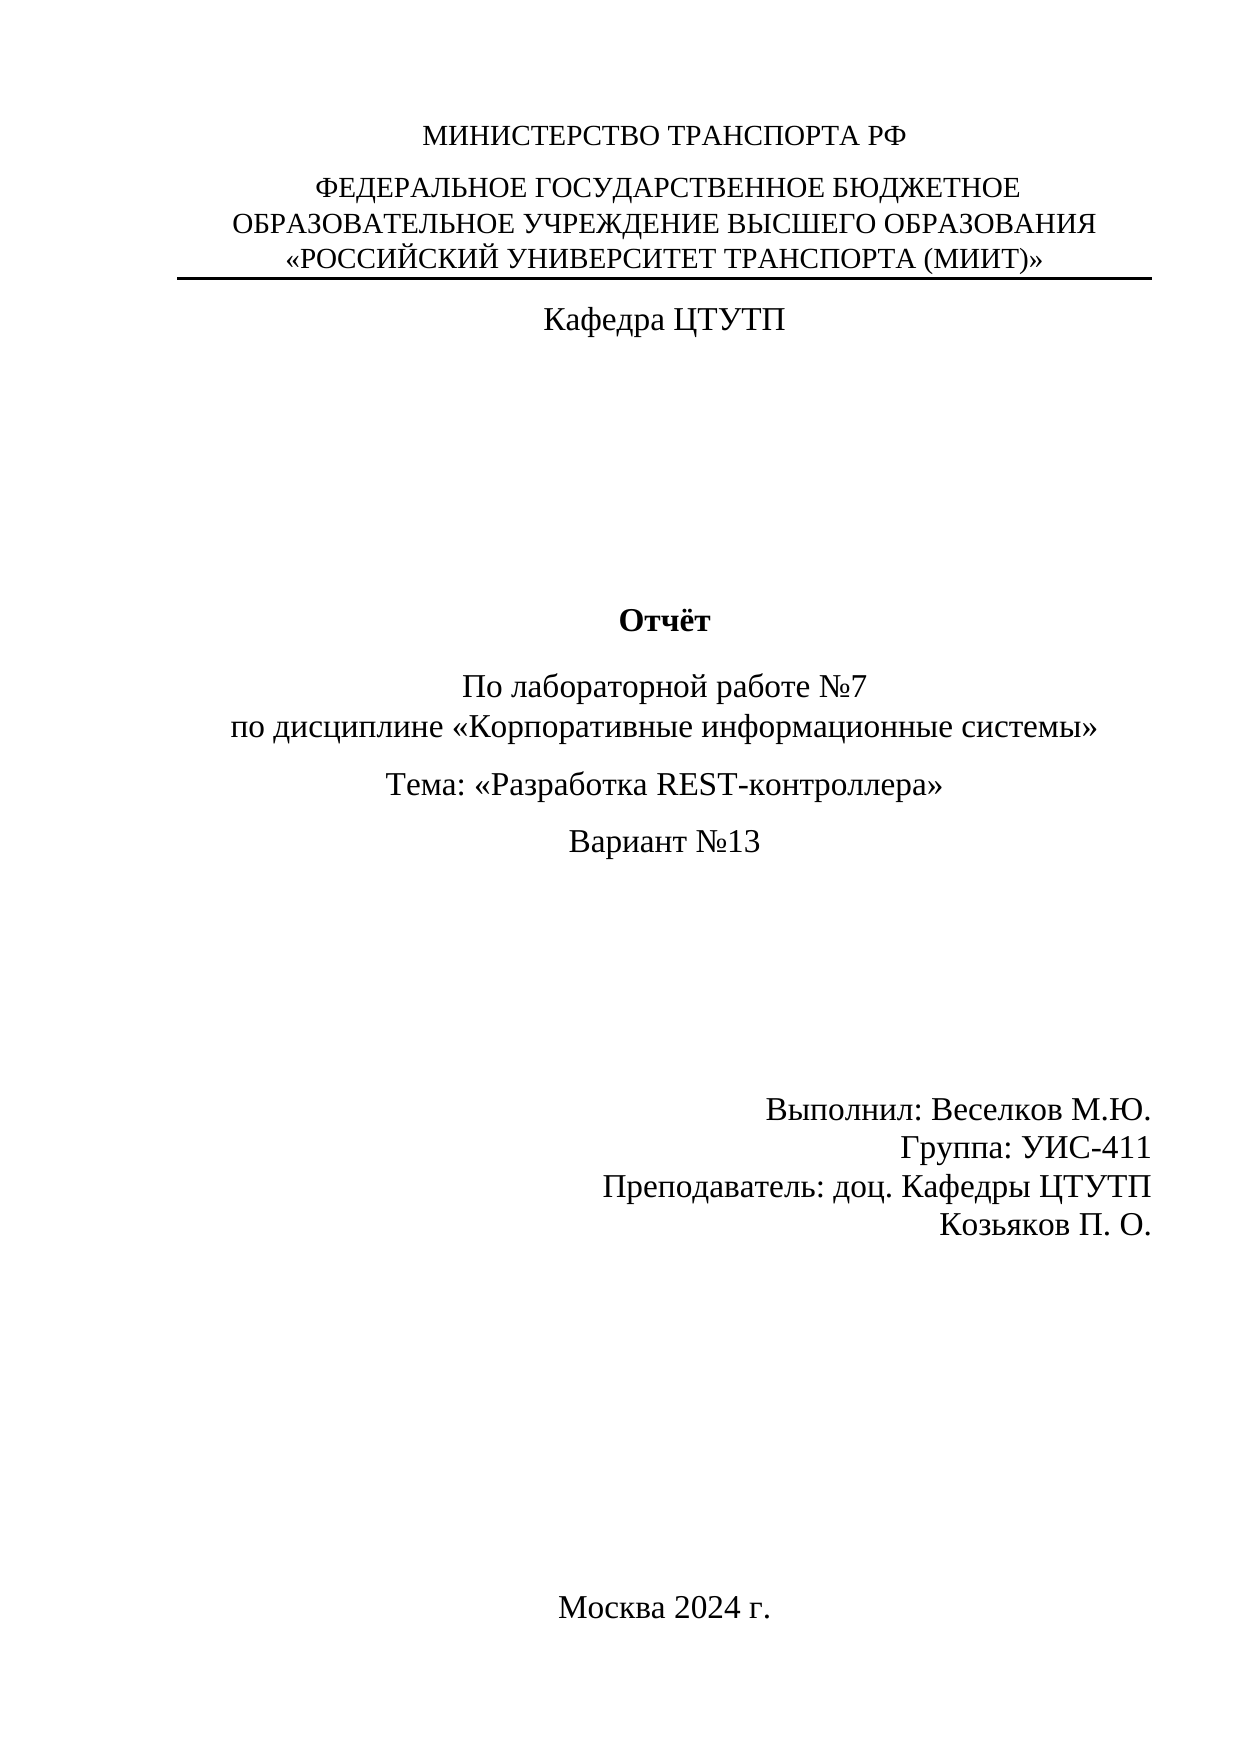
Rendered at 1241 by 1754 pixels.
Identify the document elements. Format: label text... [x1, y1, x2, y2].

text Отчёт [177, 600, 1152, 638]
text Москва 2024 г. [177, 1588, 1152, 1626]
text Тема: «Разработка REST-контроллера» [177, 764, 1152, 802]
text ФЕДЕРАЛЬНОЕ ГОСУДАРСТВЕННОЕ БЮДЖЕТНОЕ ОБРАЗОВАТЕЛЬНОЕ УЧРЕЖДЕНИЕ ВЫСШЕГО ОБРАЗОВАНИЯ «РОССИЙСКИЙ УНИВЕРСИТЕТ ТРАНСПОРТА (МИИТ)» [177, 170, 1152, 277]
text Вариант №13 [177, 821, 1152, 859]
text Кафедра ЦТУТП [177, 299, 1152, 337]
text Козьяков П. О. [177, 1204, 1152, 1243]
text МИНИСТЕРСТВО ТРАНСПОРТА РФ [177, 118, 1152, 152]
text По лабораторной работе №7 по дисциплине «Корпоративные информационные системы» [177, 666, 1152, 745]
text Преподаватель: доц. Кафедры ЦТУТП [177, 1166, 1152, 1204]
text Выполнил: Веселков М.Ю. [177, 1089, 1152, 1128]
text Группа: УИС-411 [177, 1128, 1152, 1166]
